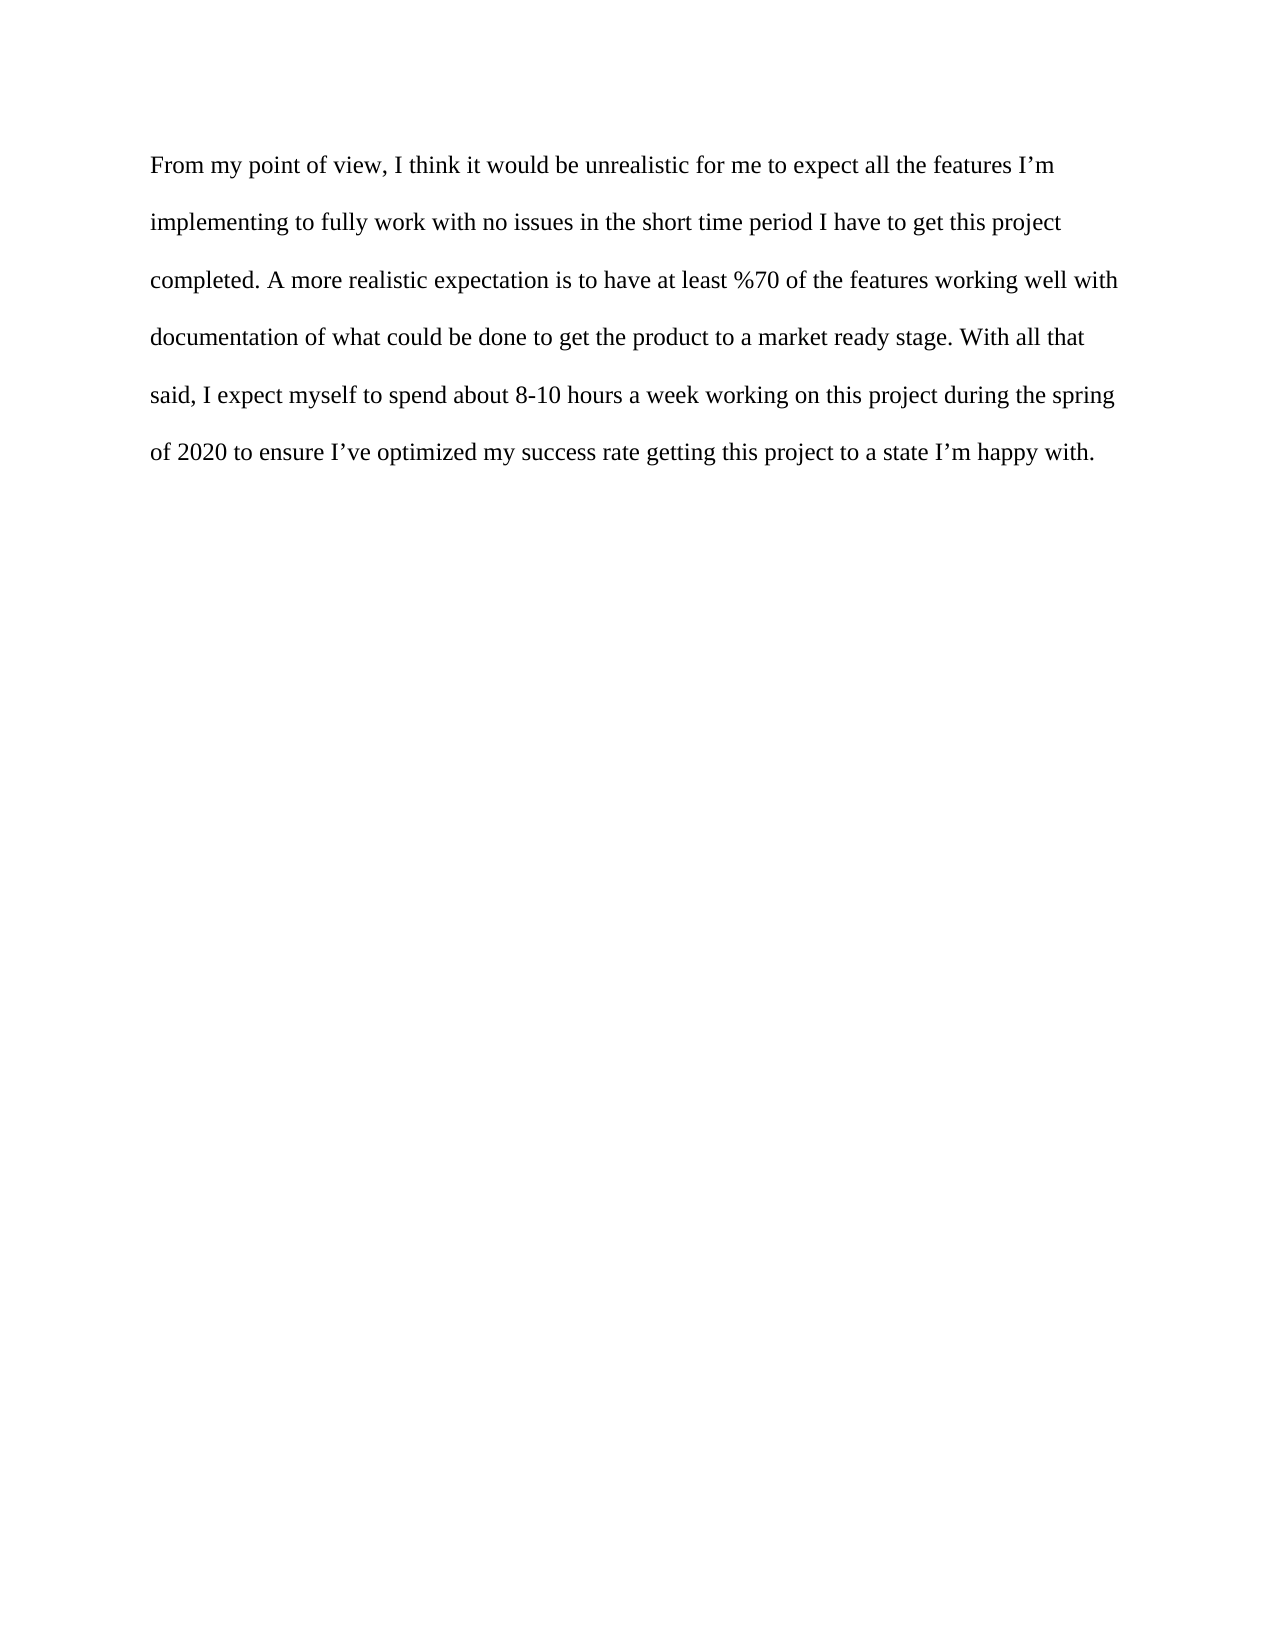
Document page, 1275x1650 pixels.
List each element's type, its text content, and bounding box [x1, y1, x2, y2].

list From my point of view, I think it would be unrealistic for me to expect all the features I’m implementing to fully work with no issues in the short time period I have to get this project completed. A more realistic expectation is to have at least %70 of the features working well with documentation of what could be done to get the product to a market ready stage. With all that said, I expect myself to spend about 8-10 hours a week working on this project during the spring of 2020 to ensure I’ve optimized my success rate getting this project to a state I’m happy with. [150, 150, 1125, 466]
